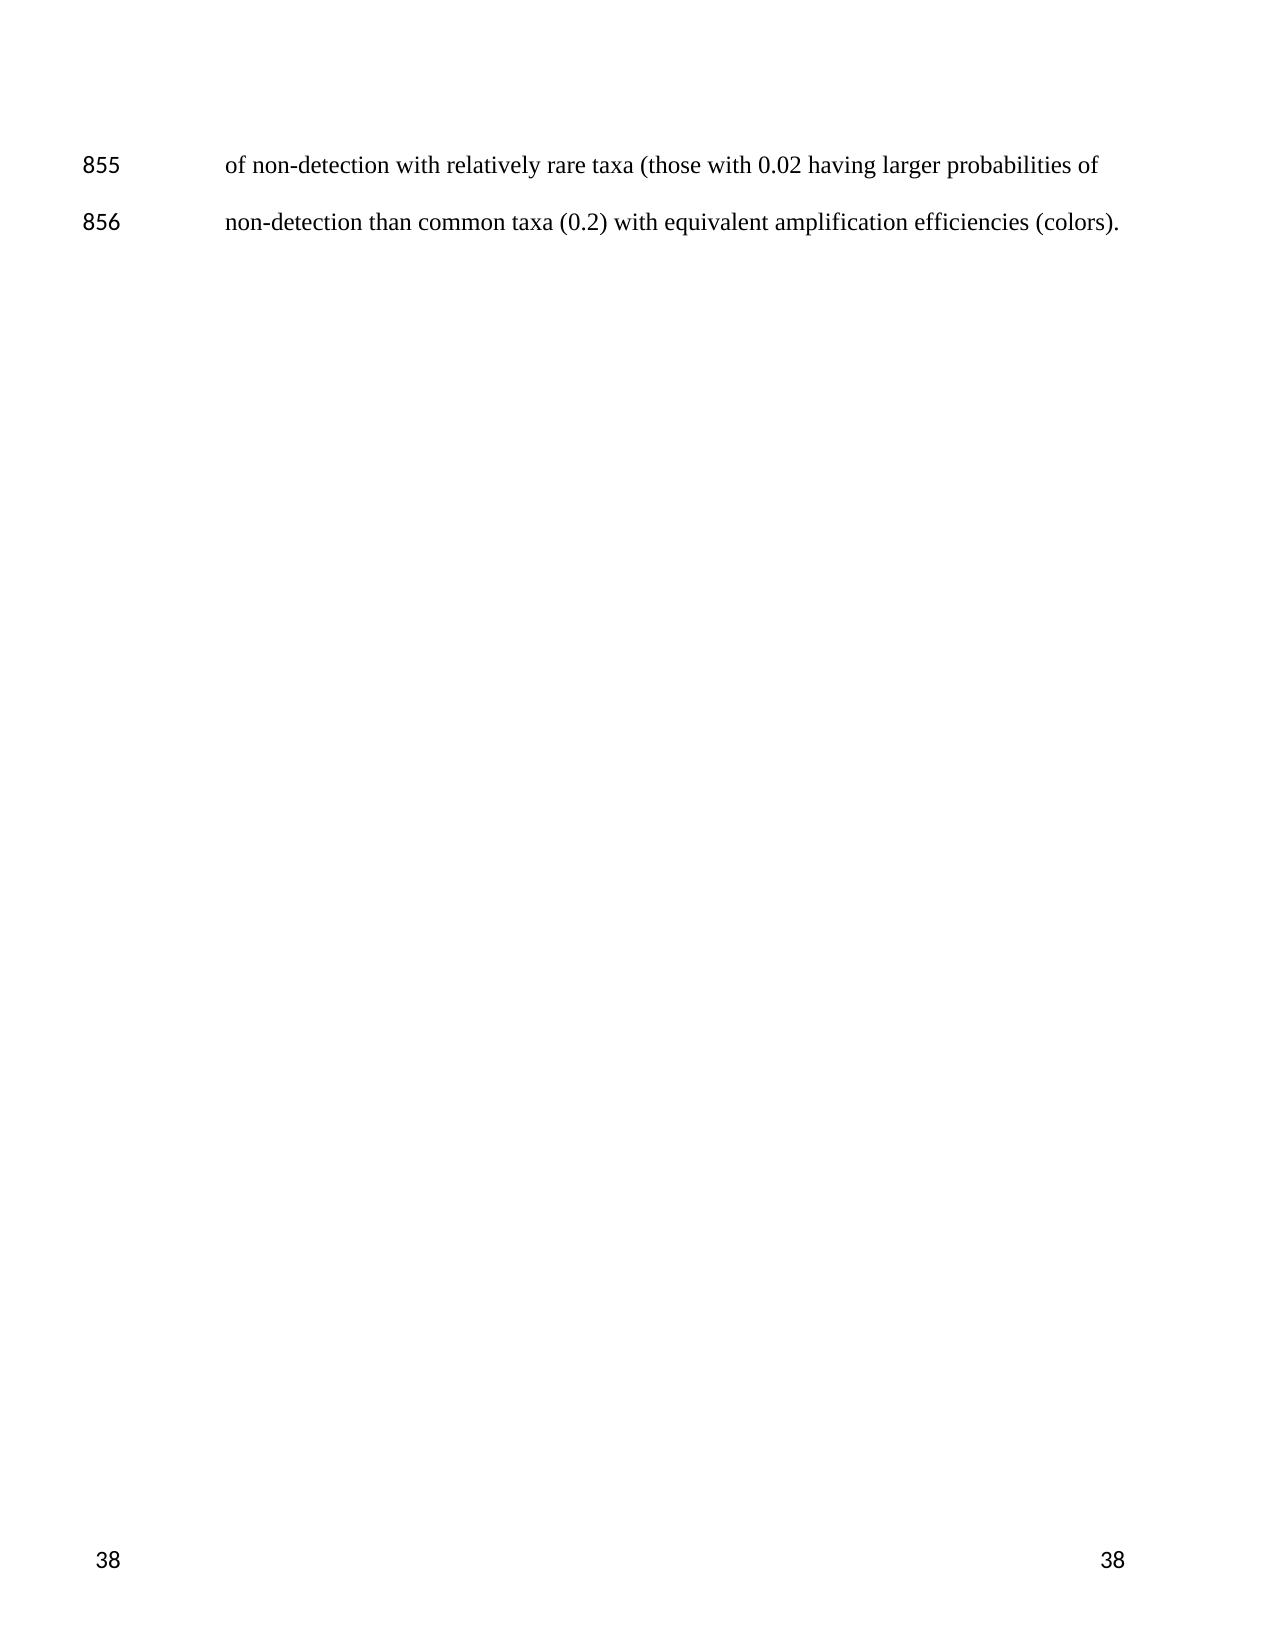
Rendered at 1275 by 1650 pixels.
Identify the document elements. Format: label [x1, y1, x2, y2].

text [225, 150, 1125, 236]
